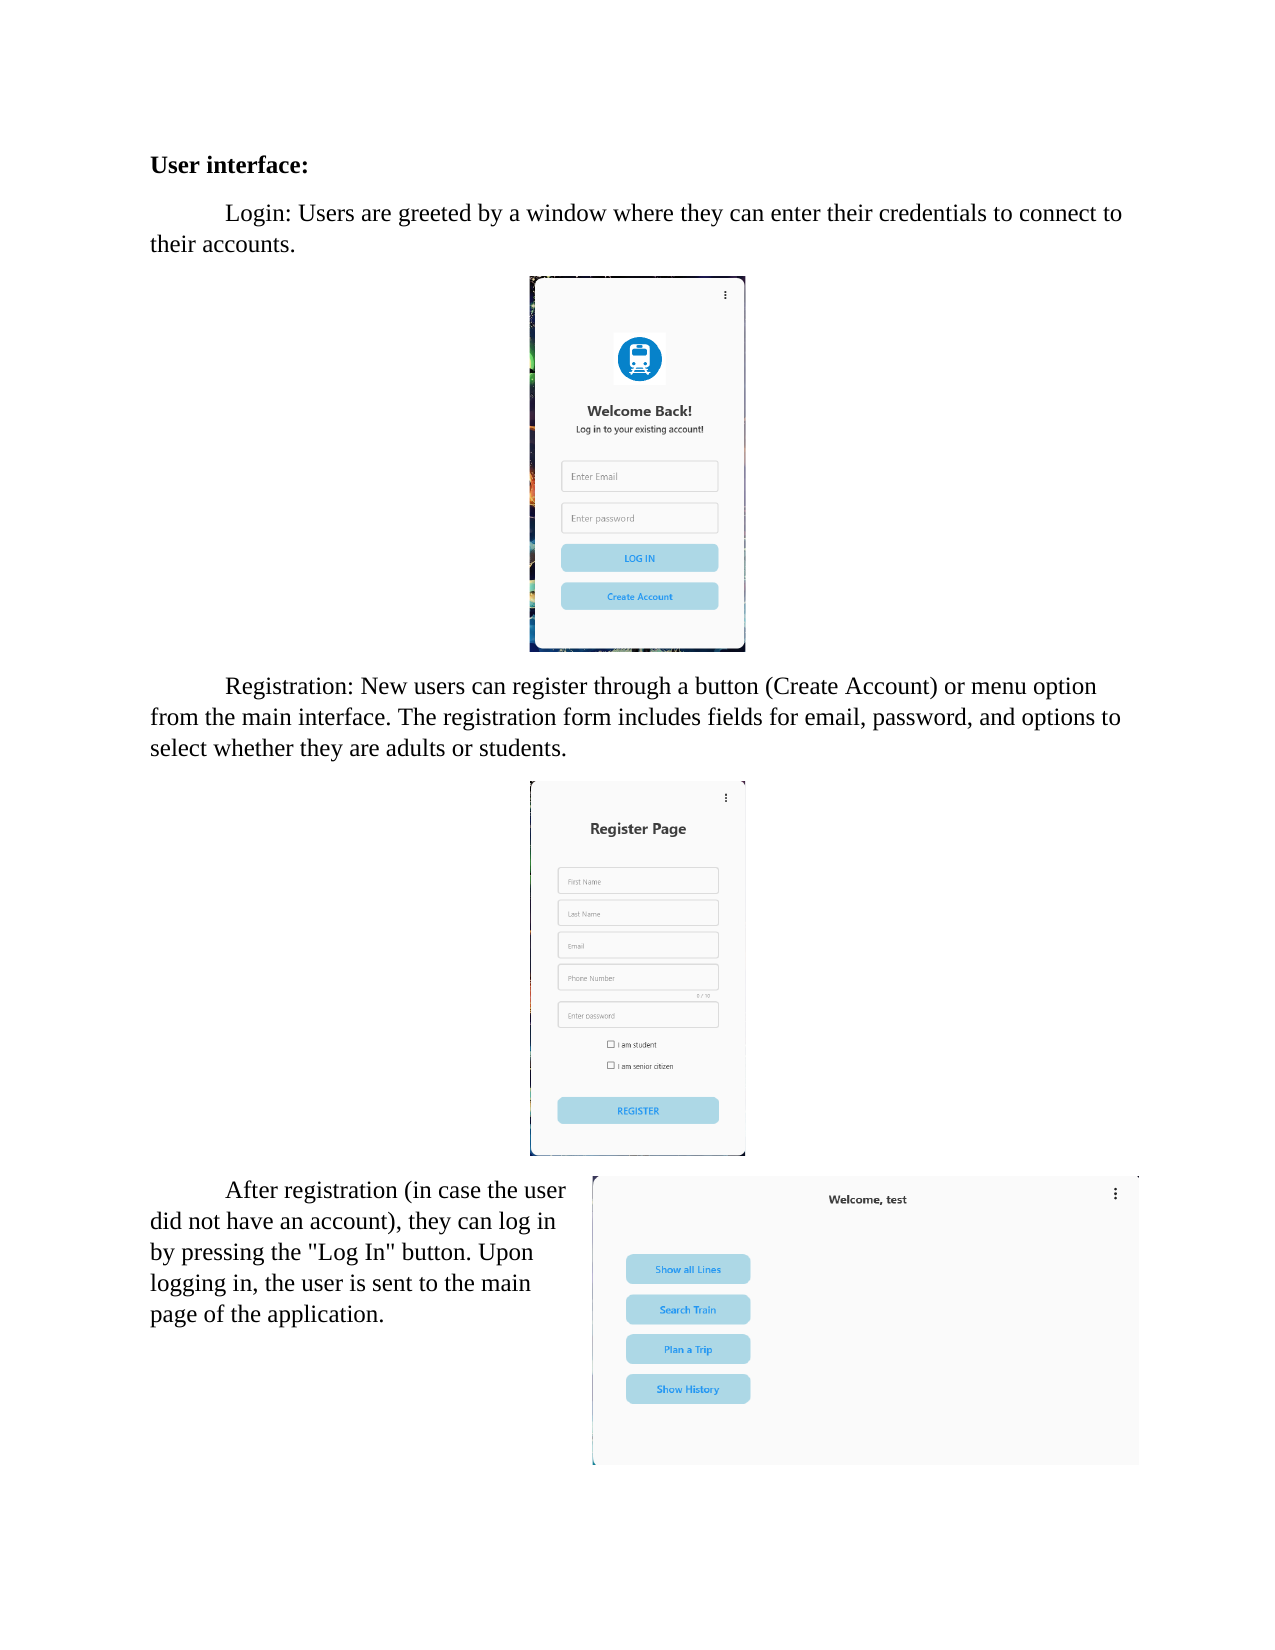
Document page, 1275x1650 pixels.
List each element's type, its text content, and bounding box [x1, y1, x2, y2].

text Login: Users are greeted by a window where they can enter their credentials to connect to their accounts. [150, 198, 1125, 257]
text User interface: [150, 150, 1125, 179]
picture [529, 276, 746, 652]
picture [591, 1176, 1139, 1465]
picture [530, 781, 746, 1156]
text Registration: New users can register through a button (Create Account) or menu option from the main interface. The registration form includes fields for email, password, and options to select whether they are adults or students. [150, 671, 1125, 762]
text After registration (in case the user did not have an account), they can log in by pressing the "Log In" button. Upon logging in, the user is sent to the main page of the application. [150, 1175, 1125, 1328]
